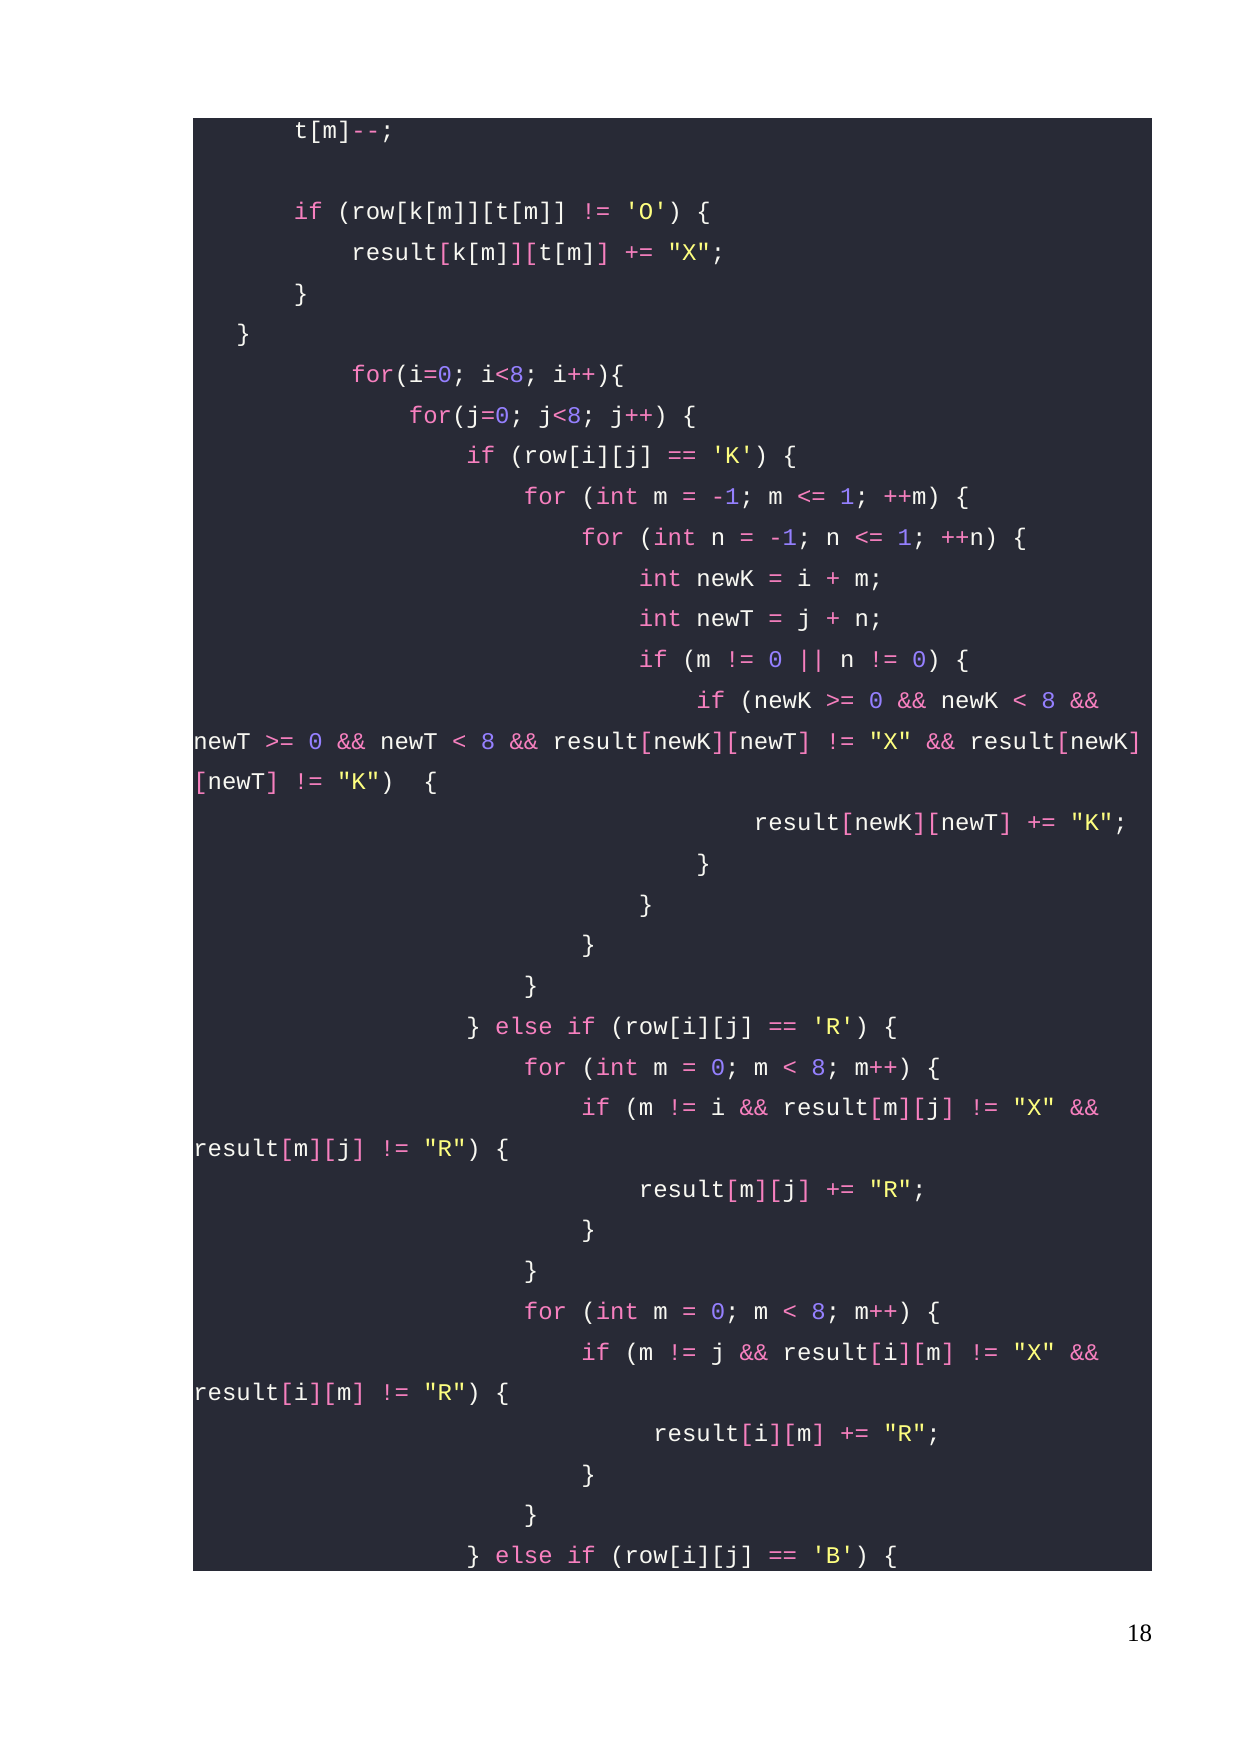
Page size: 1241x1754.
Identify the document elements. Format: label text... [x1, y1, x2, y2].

text if (m != 0 || n != 0) { [193, 648, 1152, 675]
text } [193, 281, 1152, 308]
text if (m != i && result[m][j] != "X" && result[m][j] != "R") { [193, 1096, 1152, 1163]
text int newT = j + n; [193, 607, 1152, 634]
text result[i][m] += "R"; [193, 1421, 1152, 1449]
text } [193, 973, 1152, 1001]
text if (newK >= 0 && newK < 8 && newT >= 0 && newT < 8 && result[newK][newT] != "X" && result[newK][newT] != "K") { [193, 688, 1152, 797]
text for (int m = 0; m < 8; m++) { [193, 1299, 1152, 1326]
text int newK = i + m; [193, 566, 1152, 593]
text if (m != j && result[i][m] != "X" && result[i][m] != "R") { [193, 1340, 1152, 1408]
text for(i=0; i<8; i++){ [193, 362, 1152, 390]
text } [193, 1503, 1152, 1530]
text result[newK][newT] += "K"; [193, 811, 1152, 838]
text for(j=0; j<8; j++) { [193, 403, 1152, 430]
text } [193, 1218, 1152, 1245]
text if (row[k[m]][t[m]] != 'O') { [193, 199, 1152, 227]
text } [193, 322, 1152, 349]
text } [193, 1462, 1152, 1489]
text } [193, 851, 1152, 878]
text for (int n = -1; n <= 1; ++n) { [193, 525, 1152, 553]
text result[k[m]][t[m]] += "X"; [193, 240, 1152, 267]
text if (row[i][j] == 'K') { [193, 444, 1152, 471]
text for (int m = -1; m <= 1; ++m) { [193, 485, 1152, 512]
text t[m]--; [193, 118, 1152, 145]
text } [193, 933, 1152, 960]
text } [193, 1258, 1152, 1286]
text } else if (row[i][j] == 'R') { [193, 1014, 1152, 1041]
text } else if (row[i][j] == 'B') { [193, 1544, 1152, 1571]
text for (int m = 0; m < 8; m++) { [193, 1055, 1152, 1082]
text result[m][j] += "R"; [193, 1177, 1152, 1204]
text } [193, 892, 1152, 919]
